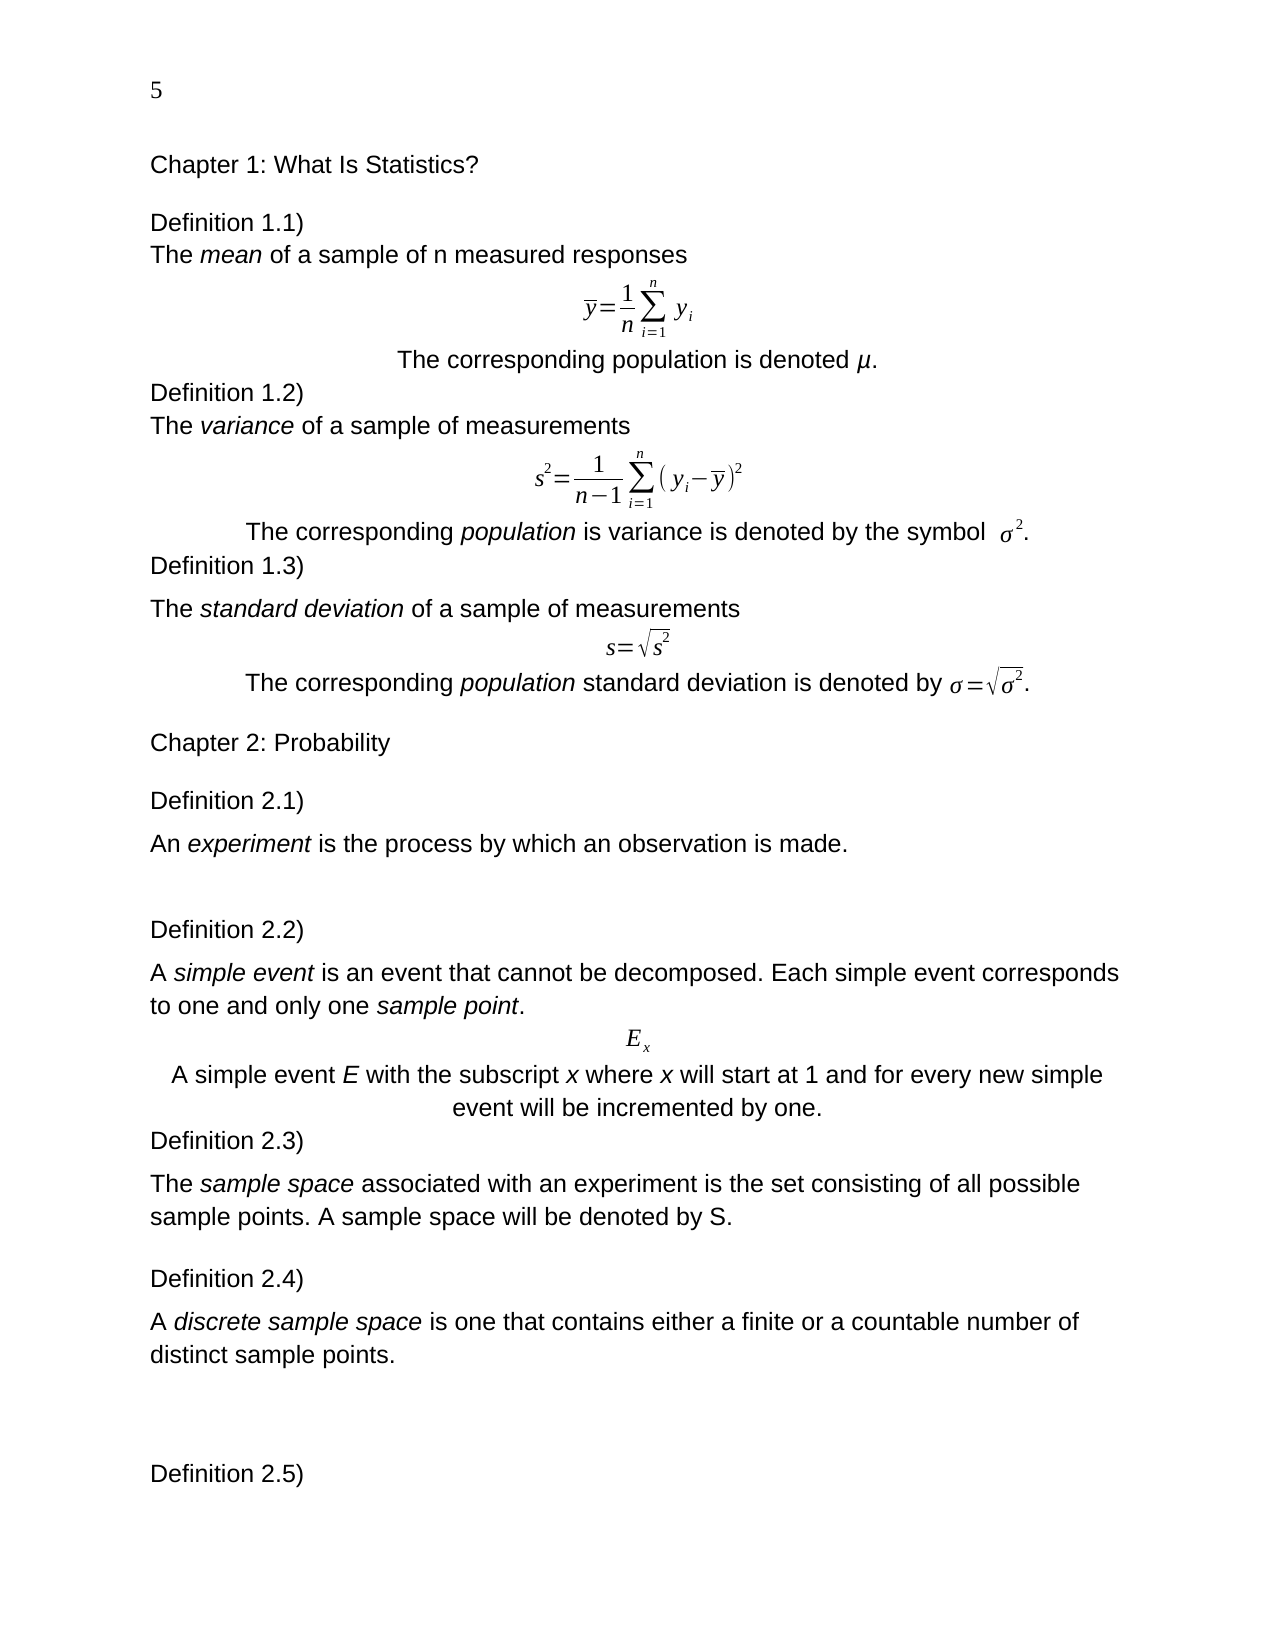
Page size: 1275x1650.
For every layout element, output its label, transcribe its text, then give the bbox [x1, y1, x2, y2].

text The corresponding population is denoted µ. [150, 345, 1125, 374]
text The corresponding population is variance is denoted by the symbol . [150, 516, 1125, 547]
text Definition 2.4) [150, 1264, 1125, 1292]
text The standard deviation of a sample of measurements [150, 594, 1125, 623]
text Definition 1.3) [150, 551, 1125, 580]
text A simple event is an event that cannot be decomposed. Each simple event corresponds to one and only one sample point. [150, 958, 1125, 1020]
text Definition 1.1) [150, 207, 1125, 236]
subtitle Chapter 2: Probability [150, 728, 1125, 757]
text Definition 2.2) [150, 915, 1125, 944]
text An experiment is the process by which an observation is made. [150, 829, 1125, 857]
text Definition 2.1) [150, 786, 1125, 814]
text The sample space associated with an experiment is the set consisting of all possible sample points. A sample space will be denoted by S. [150, 1169, 1125, 1231]
text Definition 1.2) [150, 378, 1125, 407]
text A discrete sample space is one that contains either a finite or a countable number of distinct sample points. [150, 1307, 1125, 1369]
text Definition 2.3) [150, 1126, 1125, 1154]
text The corresponding population standard deviation is denoted by . [150, 665, 1125, 699]
text The variance of a sample of measurements [150, 411, 1125, 440]
text A simple event E with the subscript x where x will start at 1 and for every new simple event will be incremented by one. [150, 1060, 1125, 1122]
text Definition 2.5) [150, 1459, 1125, 1488]
subtitle Chapter 1: What Is Statistics? [150, 150, 1125, 179]
text The mean of a sample of n measured responses [150, 241, 1125, 269]
